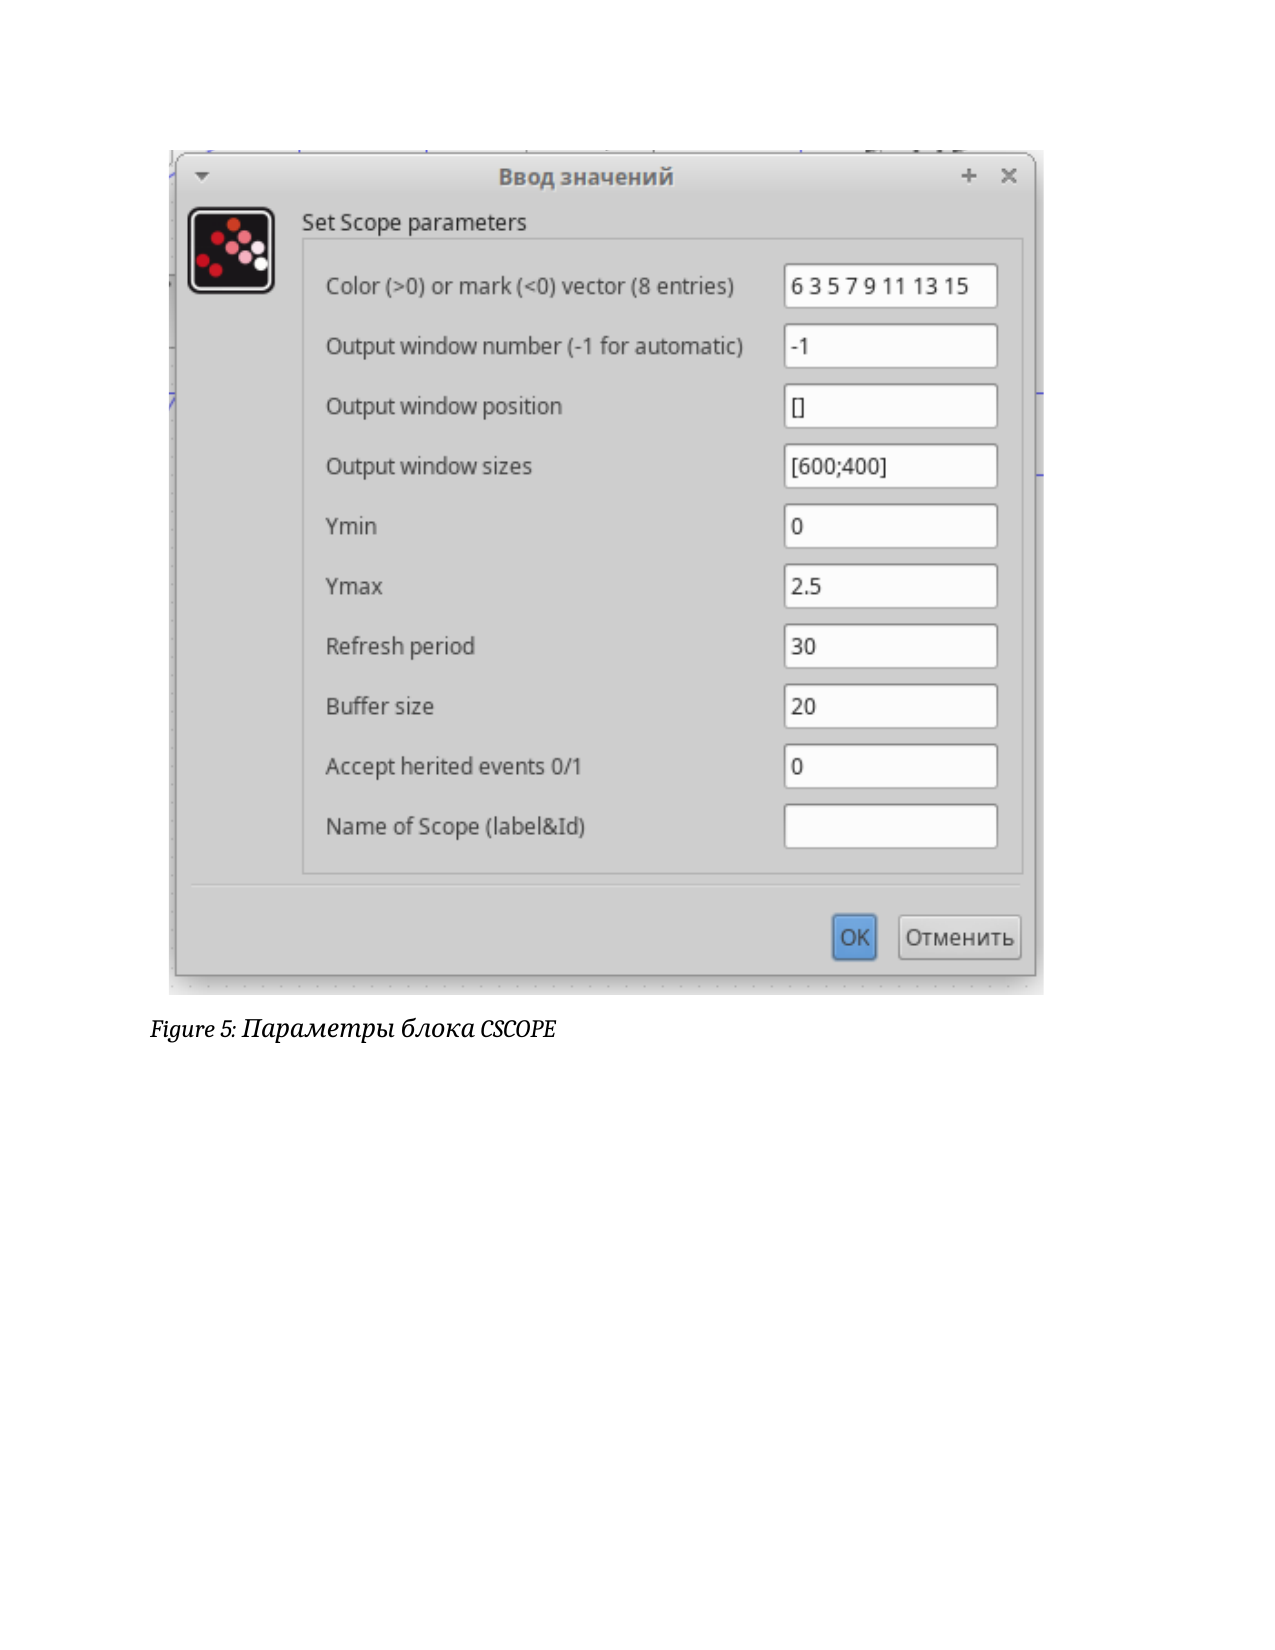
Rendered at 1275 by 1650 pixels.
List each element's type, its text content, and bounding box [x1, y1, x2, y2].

picture [168, 150, 1044, 995]
text Figure 5: Параметры блока CSCOPE [150, 1015, 1125, 1044]
